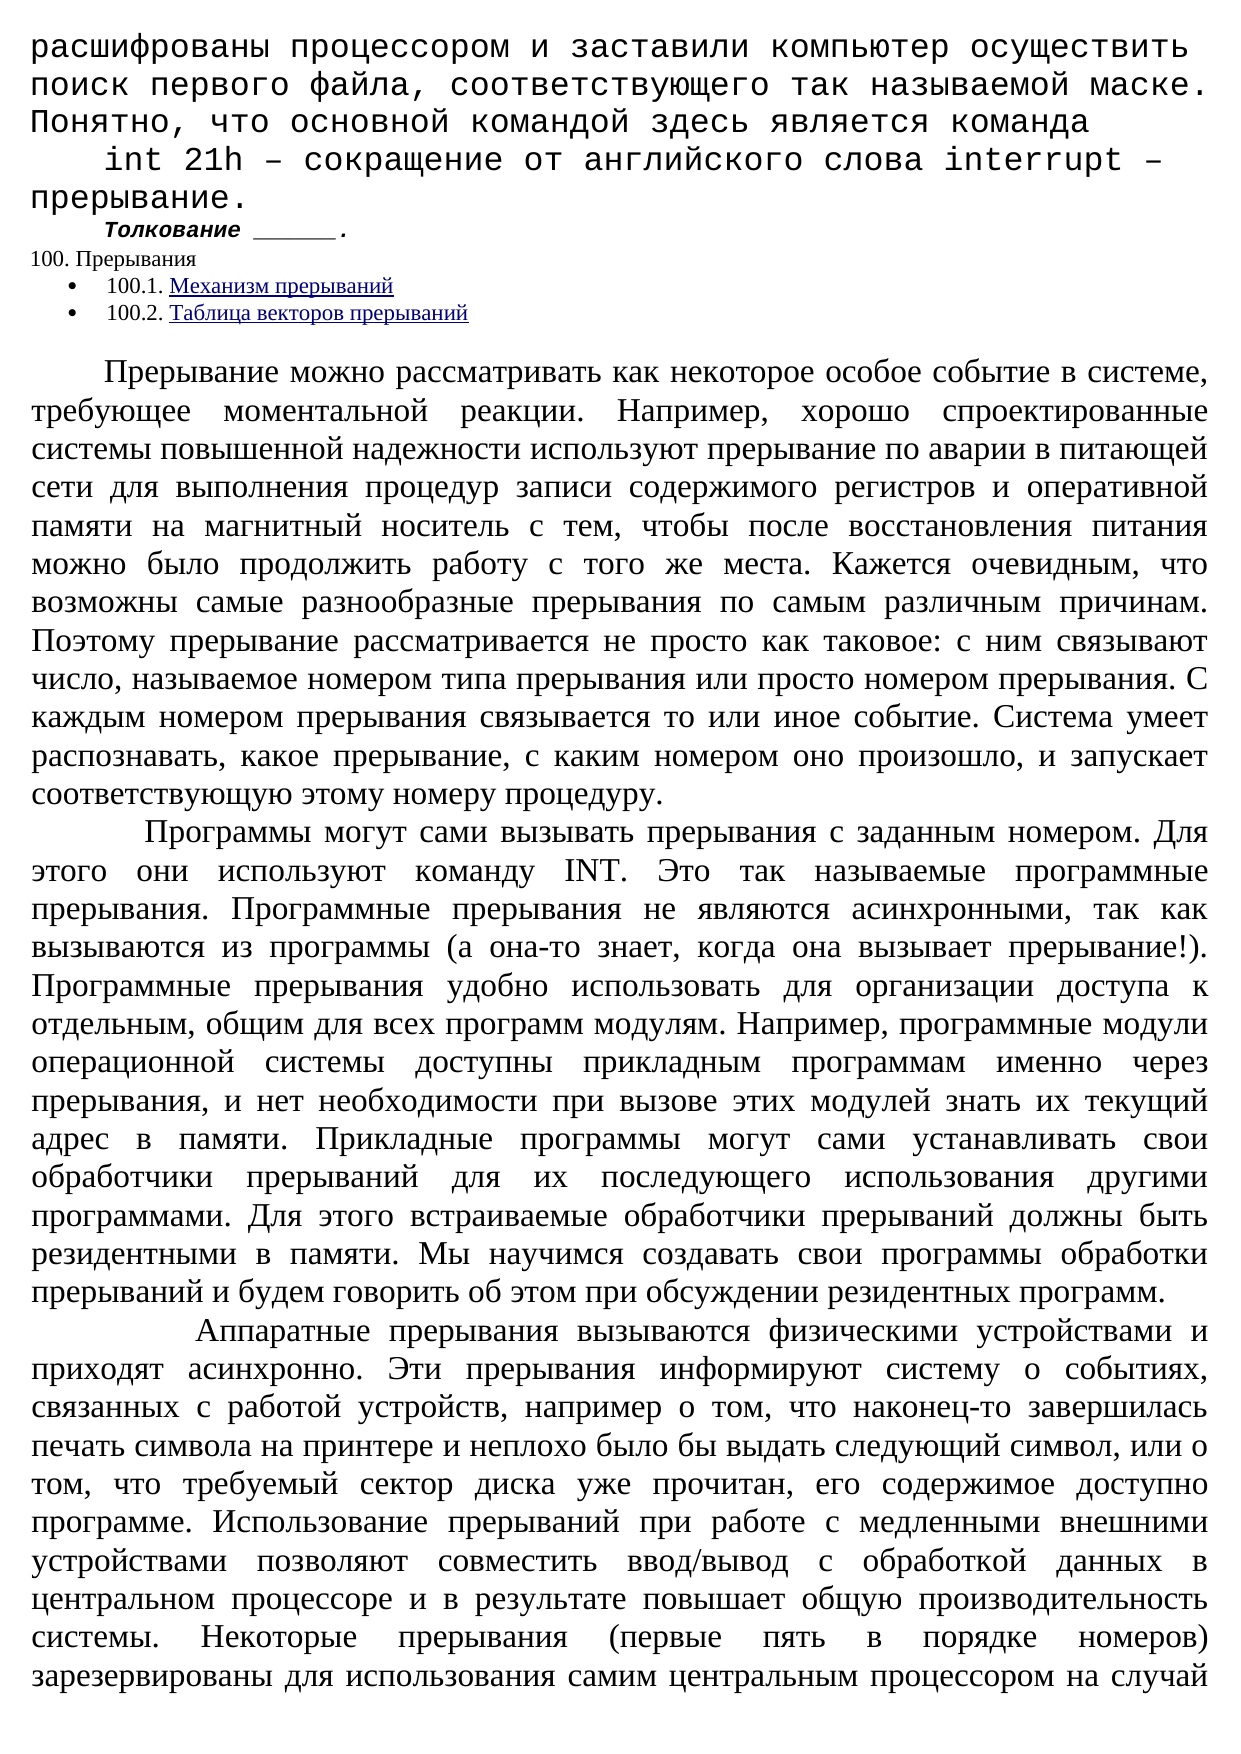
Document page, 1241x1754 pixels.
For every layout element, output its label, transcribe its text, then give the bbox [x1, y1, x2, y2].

text int 21h – сокращение от английского слова interrupt – прерывание. [29, 143, 1211, 219]
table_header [30, 271, 1211, 1695]
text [29, 29, 1211, 143]
text 100. Прерывания [29, 244, 1211, 271]
text Толкование ______. [29, 219, 1211, 244]
